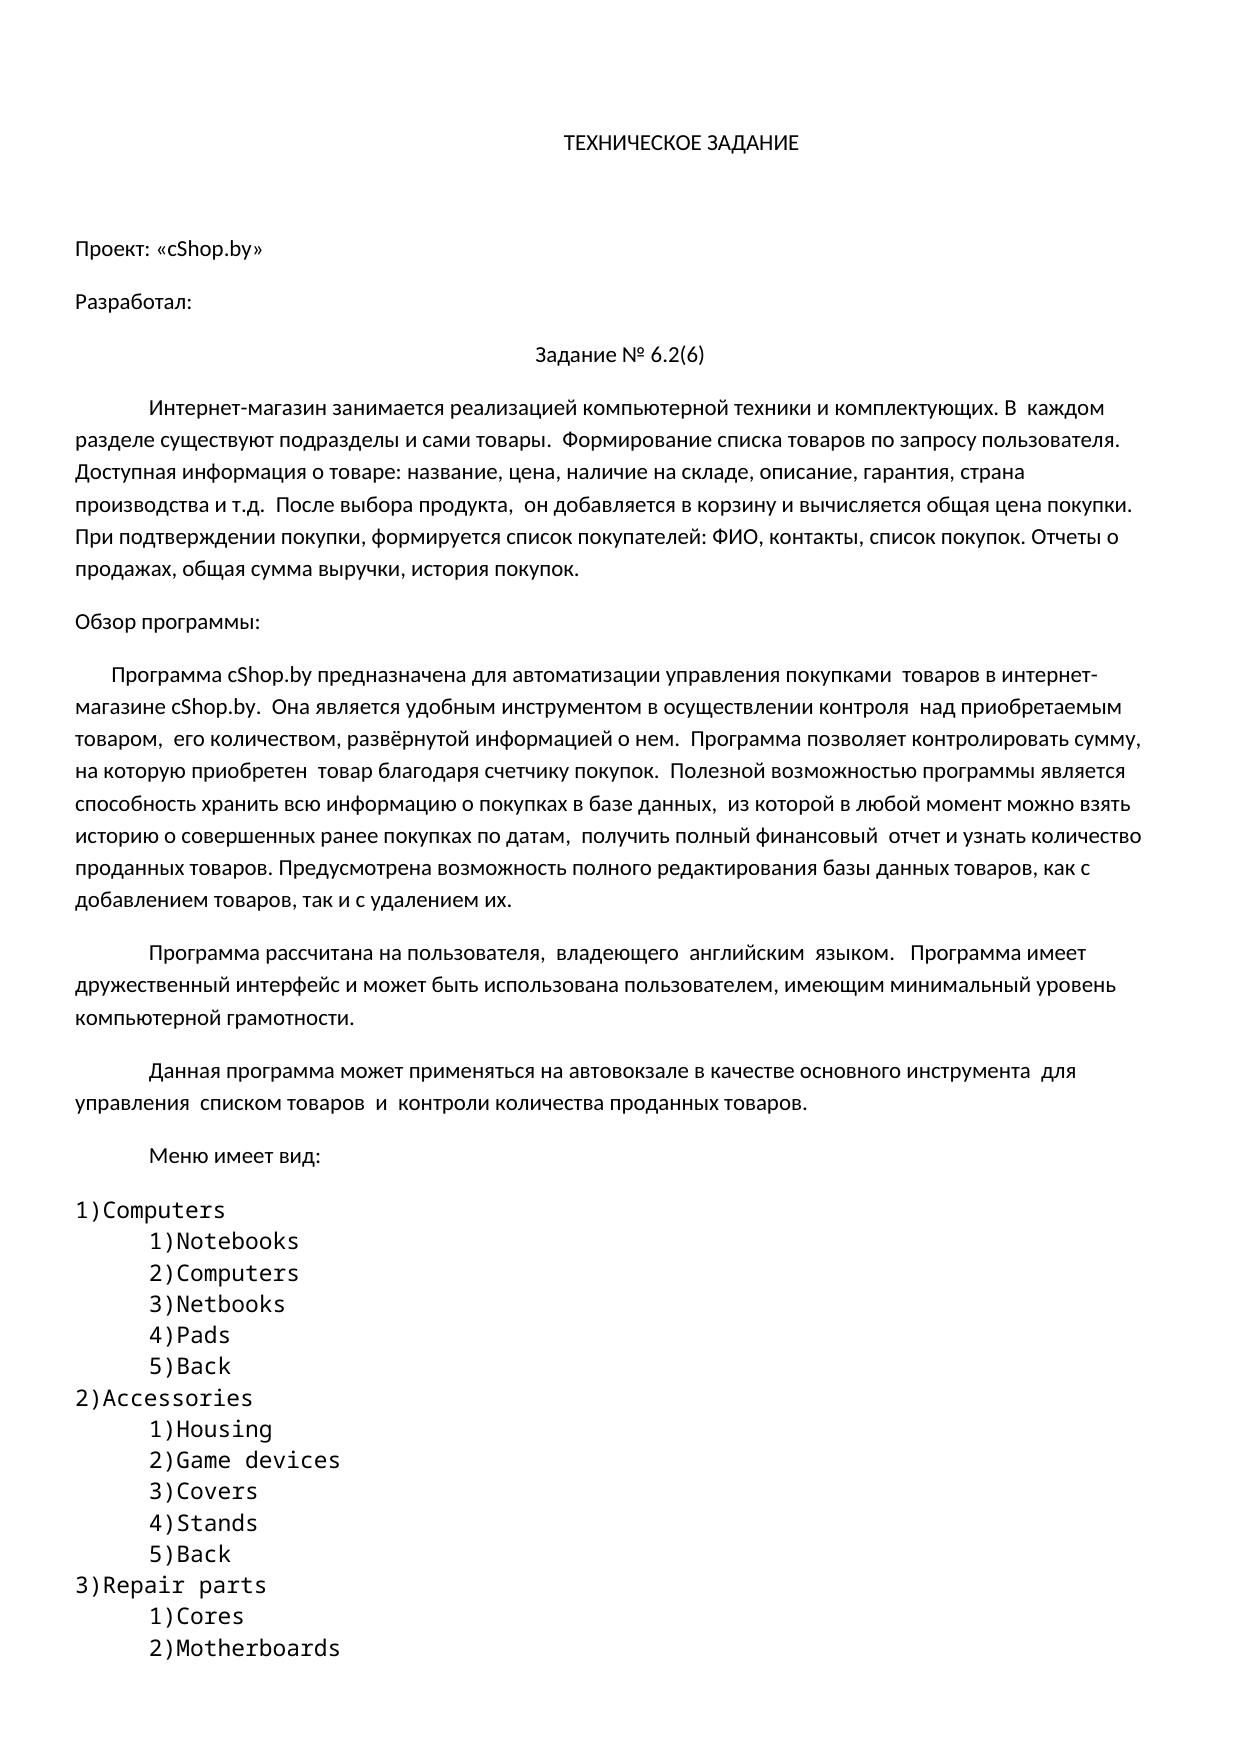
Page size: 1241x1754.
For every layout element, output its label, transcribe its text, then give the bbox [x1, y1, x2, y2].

text 4)Stands [149, 1507, 1165, 1538]
text 2)Accessories [75, 1382, 1165, 1413]
text ТЕХНИЧЕСКОЕ ЗАДАНИЕ [75, 128, 1165, 156]
text Проект: «cShop.by» [75, 234, 1165, 262]
text 5)Back [149, 1350, 1165, 1382]
text 2)Motherboards [149, 1632, 1165, 1663]
text 5)Back [149, 1538, 1165, 1569]
text Меню имеет вид: [75, 1141, 1165, 1169]
text 3)Repair parts [75, 1569, 1165, 1600]
text 2)Computers [149, 1257, 1165, 1288]
text Задание № 6.2(6) [75, 340, 1165, 368]
text 1)Housing [149, 1413, 1165, 1444]
text Данная программа может применяться на автовокзале в качестве основного инструмента для управления списком товаров и контроли количества проданных товаров. [75, 1056, 1165, 1116]
text Обзор программы: [75, 607, 1165, 635]
text 1)Notebooks [149, 1225, 1165, 1257]
text 1)Cores [149, 1600, 1165, 1632]
text Программа cShop.by предназначена для автоматизации управления покупками товаров в интернет-магазине cShop.by. Она является удобным инструментом в осуществлении контроля над приобретаемым товаром, его количеством, развёрнутой информацией о нем. Программа позволяет контролировать сумму, на которую приобретен товар благодаря счетчику покупок. Полезной возможностью программы является способность хранить всю информацию о покупках в базе данных, из которой в любой момент можно взять историю о совершенных ранее покупках по датам, получить полный финансовый отчет и узнать количество проданных товаров. Предусмотрена возможность полного редактирования базы данных товаров, как с добавлением товаров, так и с удалением их. [75, 660, 1165, 913]
text Интернет-магазин занимается реализацией компьютерной техники и комплектующих. В каждом разделе существуют подразделы и сами товары. Формирование списка товаров по запросу пользователя. Доступная информация о товаре: название, цена, наличие на складе, описание, гарантия, страна производства и т.д. После выбора продукта, он добавляется в корзину и вычисляется общая цена покупки. При подтверждении покупки, формируется список покупателей: ФИО, контакты, список покупок. Отчеты о продажах, общая сумма выручки, история покупок. [75, 393, 1165, 582]
text 3)Covers [149, 1475, 1165, 1507]
text 1)Computers [75, 1194, 1165, 1225]
text 4)Pads [149, 1319, 1165, 1350]
text Разработал: [75, 287, 1165, 315]
text 2)Game devices [149, 1444, 1165, 1475]
text 3)Netbooks [149, 1288, 1165, 1319]
text Программа рассчитана на пользователя, владеющего английским языком. Программа имеет дружественный интерфейс и может быть использована пользователем, имеющим минимальный уровень компьютерной грамотности. [75, 938, 1165, 1031]
